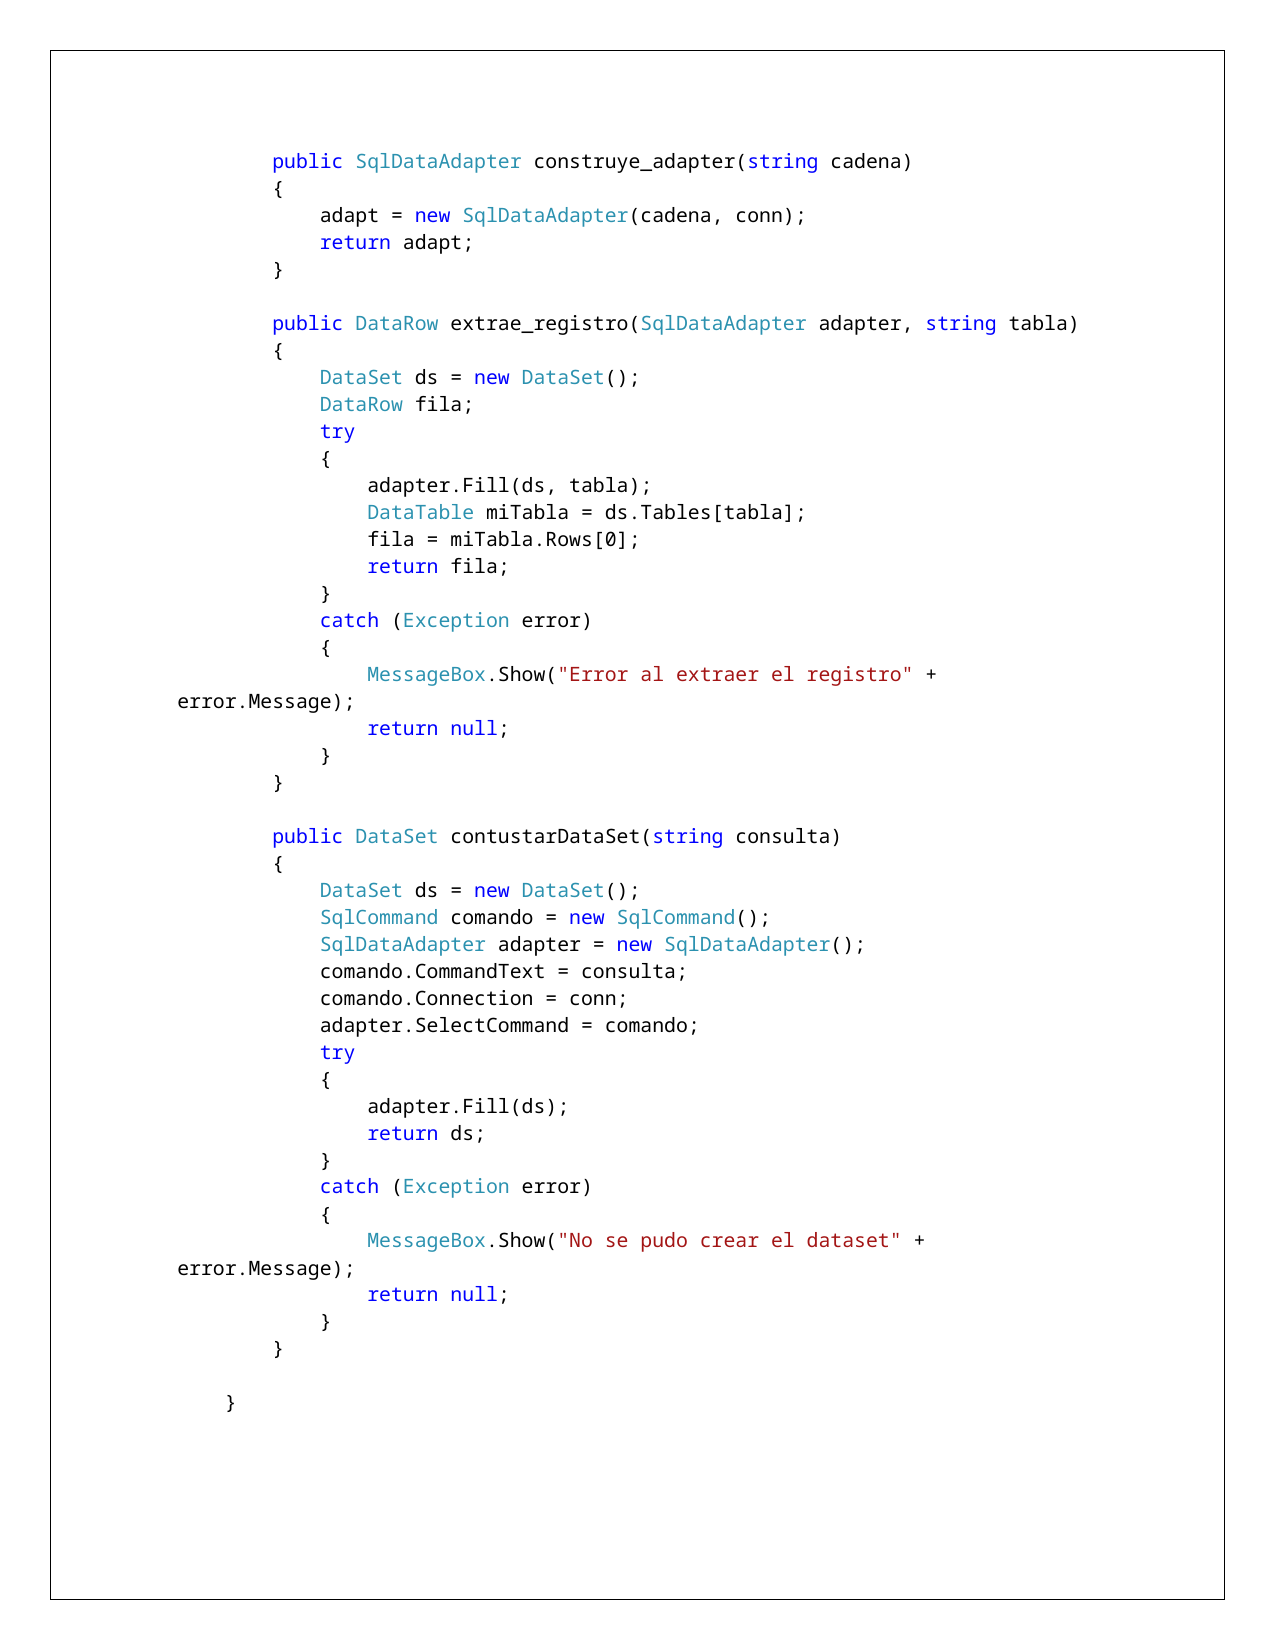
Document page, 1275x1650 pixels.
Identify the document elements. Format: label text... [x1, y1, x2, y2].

text MessageBox.Show("No se pudo crear el dataset" + error.Message); [177, 1227, 1098, 1281]
text try [177, 417, 1098, 444]
text return null; [177, 714, 1098, 741]
text DataSet ds = new DataSet(); [177, 876, 1098, 903]
text adapt = new SqlDataAdapter(cadena, conn); [177, 202, 1098, 228]
text { [177, 444, 1098, 471]
text MessageBox.Show("Error al extraer el registro" + error.Message); [177, 660, 1098, 714]
text comando.Connection = conn; [177, 984, 1098, 1011]
text adapter.SelectCommand = comando; [177, 1011, 1098, 1038]
text adapter.Fill(ds, tabla); [177, 471, 1098, 498]
text public DataRow extrae_registro(SqlDataAdapter adapter, string tabla) [177, 309, 1098, 336]
text { [177, 1200, 1098, 1227]
text return fila; [177, 552, 1098, 579]
text } [177, 741, 1098, 768]
text catch (Exception error) [177, 606, 1098, 633]
text { [177, 849, 1098, 876]
text DataTable miTabla = ds.Tables[tabla]; [177, 498, 1098, 525]
text public DataSet contustarDataSet(string consulta) [177, 822, 1098, 849]
text DataRow fila; [177, 390, 1098, 417]
text } [177, 579, 1098, 606]
text public SqlDataAdapter construye_adapter(string cadena) [177, 148, 1098, 174]
text } [177, 1389, 1098, 1416]
text DataSet ds = new DataSet(); [177, 363, 1098, 390]
text SqlCommand comando = new SqlCommand(); [177, 903, 1098, 930]
text { [177, 1065, 1098, 1092]
text adapter.Fill(ds); [177, 1092, 1098, 1119]
text catch (Exception error) [177, 1173, 1098, 1200]
text try [177, 1038, 1098, 1065]
text } [177, 1146, 1098, 1173]
text comando.CommandText = consulta; [177, 957, 1098, 984]
text { [177, 174, 1098, 202]
text fila = miTabla.Rows[0]; [177, 525, 1098, 552]
text { [177, 633, 1098, 660]
text return null; [177, 1281, 1098, 1308]
text return ds; [177, 1119, 1098, 1146]
text } [177, 256, 1098, 282]
text } [177, 768, 1098, 795]
text return adapt; [177, 228, 1098, 256]
text SqlDataAdapter adapter = new SqlDataAdapter(); [177, 930, 1098, 957]
text } [177, 1308, 1098, 1335]
text } [177, 1335, 1098, 1362]
text { [177, 336, 1098, 363]
